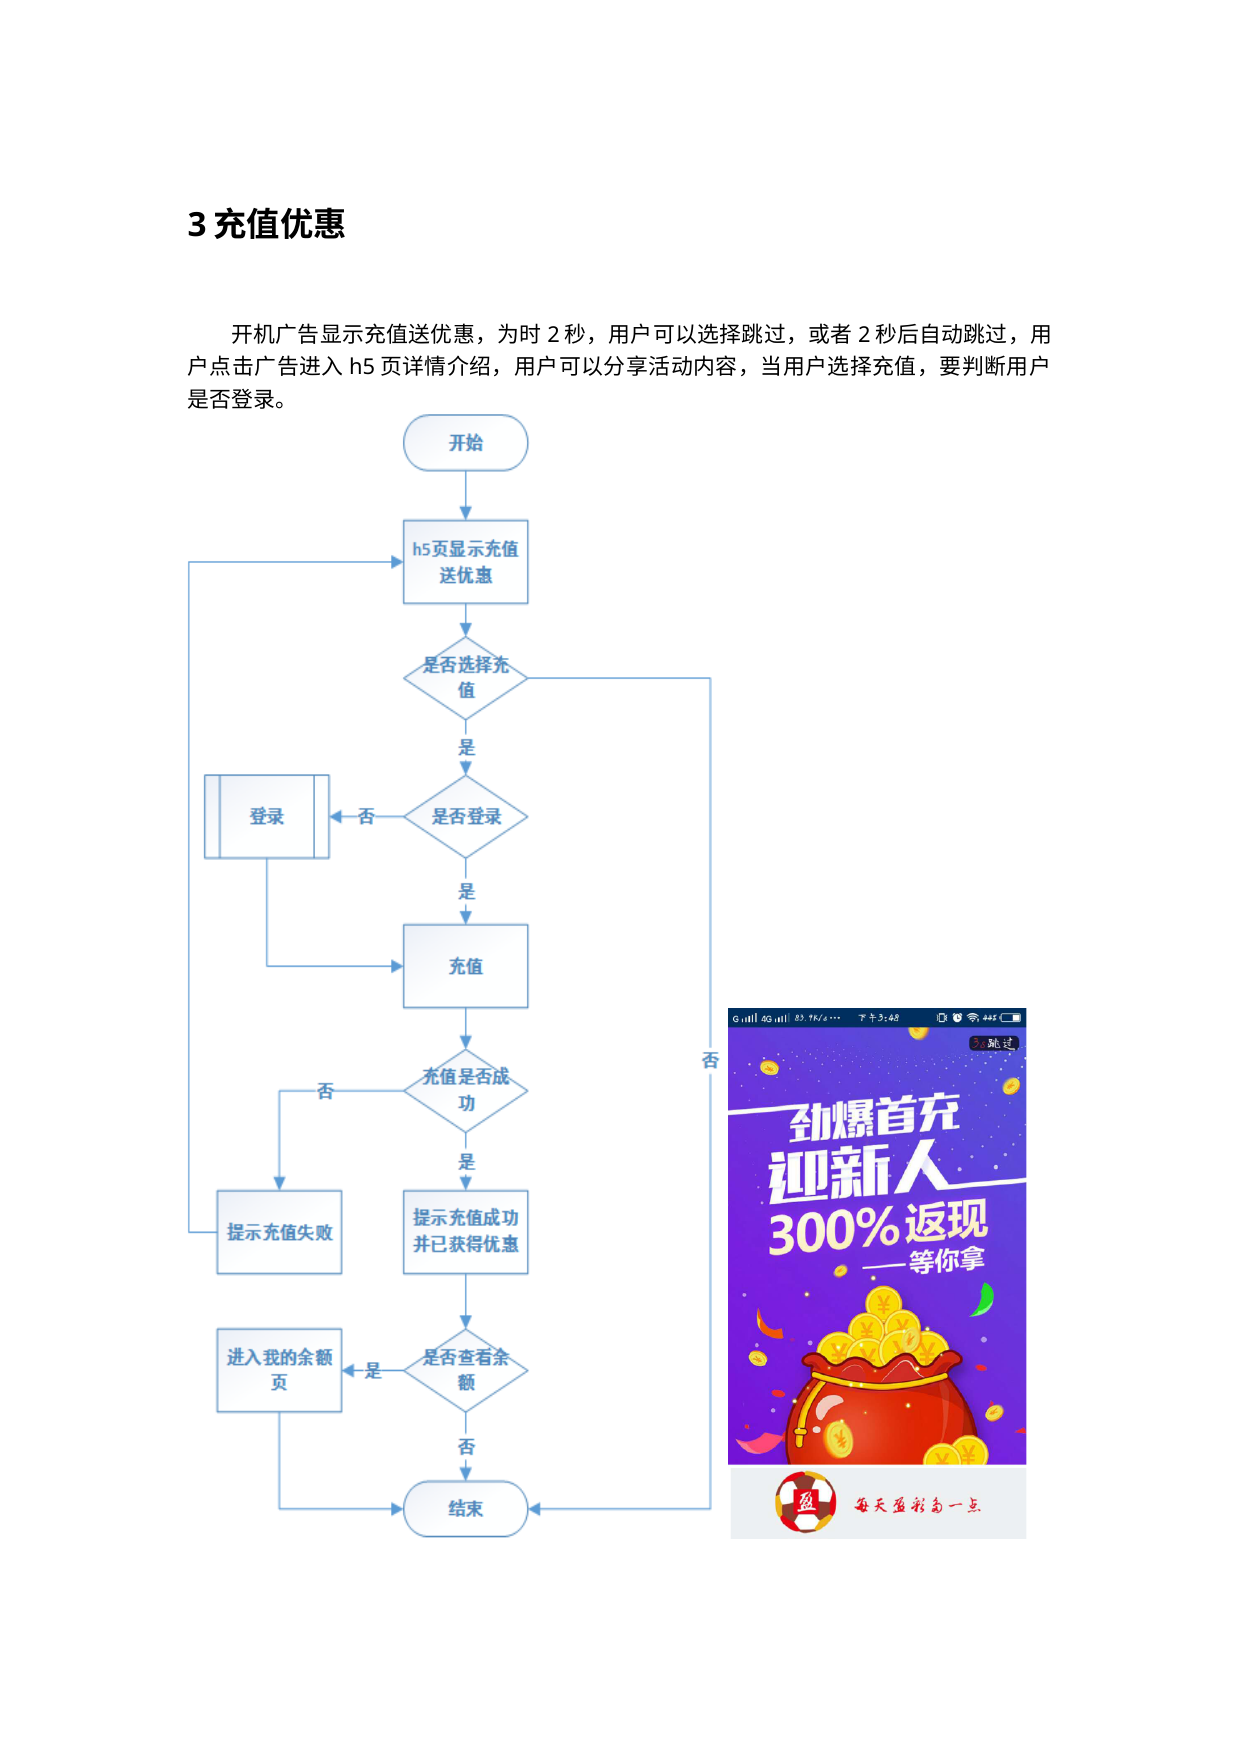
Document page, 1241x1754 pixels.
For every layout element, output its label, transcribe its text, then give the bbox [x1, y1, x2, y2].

picture [187, 413, 1027, 1539]
subtitle 3充值优惠 [187, 189, 1053, 254]
text 开机广告显示充值送优惠，为时2秒，用户可以选择跳过，或者2秒后自动跳过，用户点击广告进入h5页详情介绍，用户可以分享活动内容，当用户选择充值，要判断用户是否登录。 [187, 316, 1053, 414]
